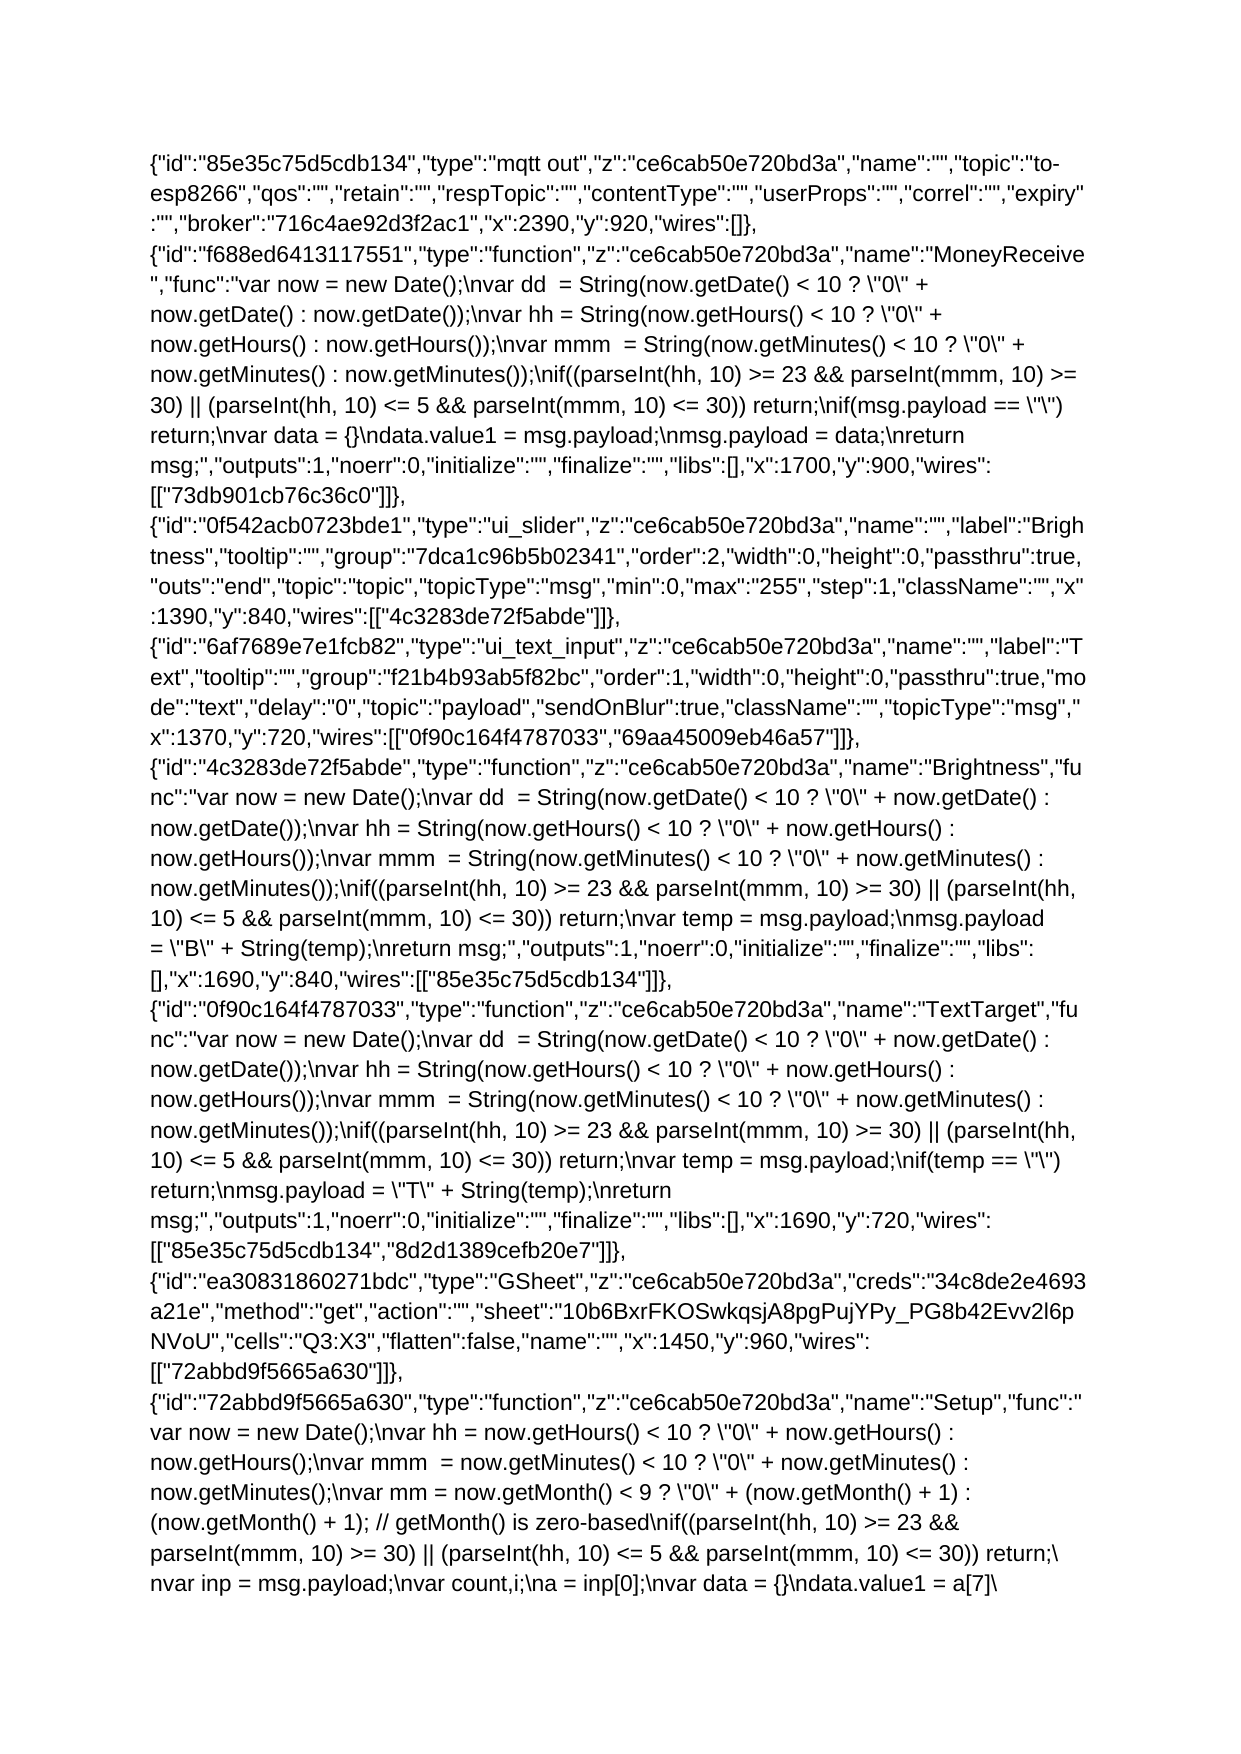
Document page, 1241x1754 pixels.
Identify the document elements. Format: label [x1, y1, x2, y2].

text [150, 150, 1090, 1596]
